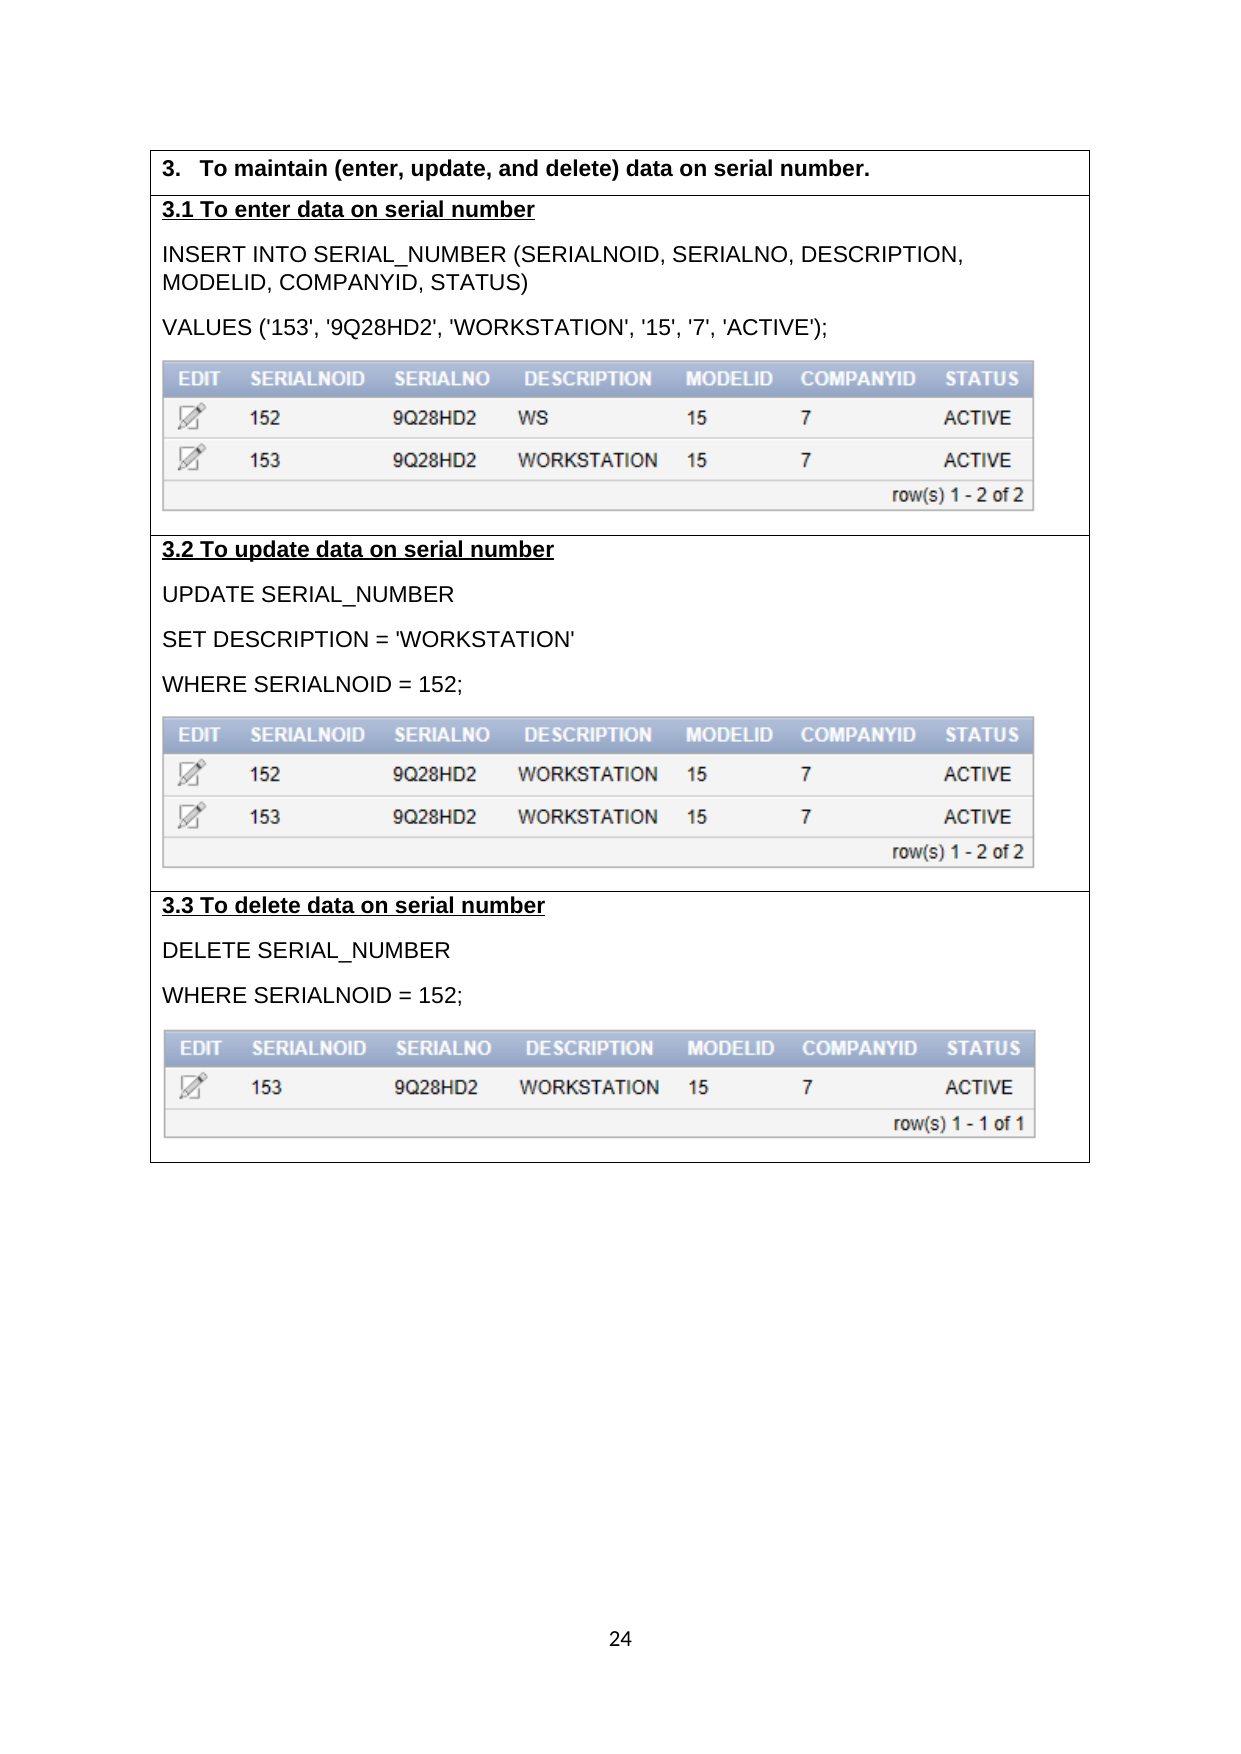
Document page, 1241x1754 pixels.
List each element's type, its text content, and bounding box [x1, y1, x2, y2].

table_cell 3.3 To delete data on serial number DELETE SERIAL_NUMBER WHERE SERIALNOID = 152; [151, 892, 1089, 1162]
table_cell 3.1 To enter data on serial number INSERT INTO SERIAL_NUMBER (SERIALNOID, SERIALNO, DESCRIPTION, MODELID, COMPANYID, STATUS) VALUES ('153', '9Q28HD2', 'WORKSTATION', '15', '7', 'ACTIVE'); [151, 196, 1089, 534]
picture [161, 716, 1036, 873]
picture [161, 359, 1039, 516]
table_cell 3.2 To update data on serial number UPDATE SERIAL_NUMBER SET DESCRIPTION = 'WORKSTATION' WHERE SERIALNOID = 152; [151, 536, 1089, 891]
table_header To maintain (enter, update, and delete) data on serial number. [151, 151, 1089, 195]
picture [161, 1027, 1039, 1143]
